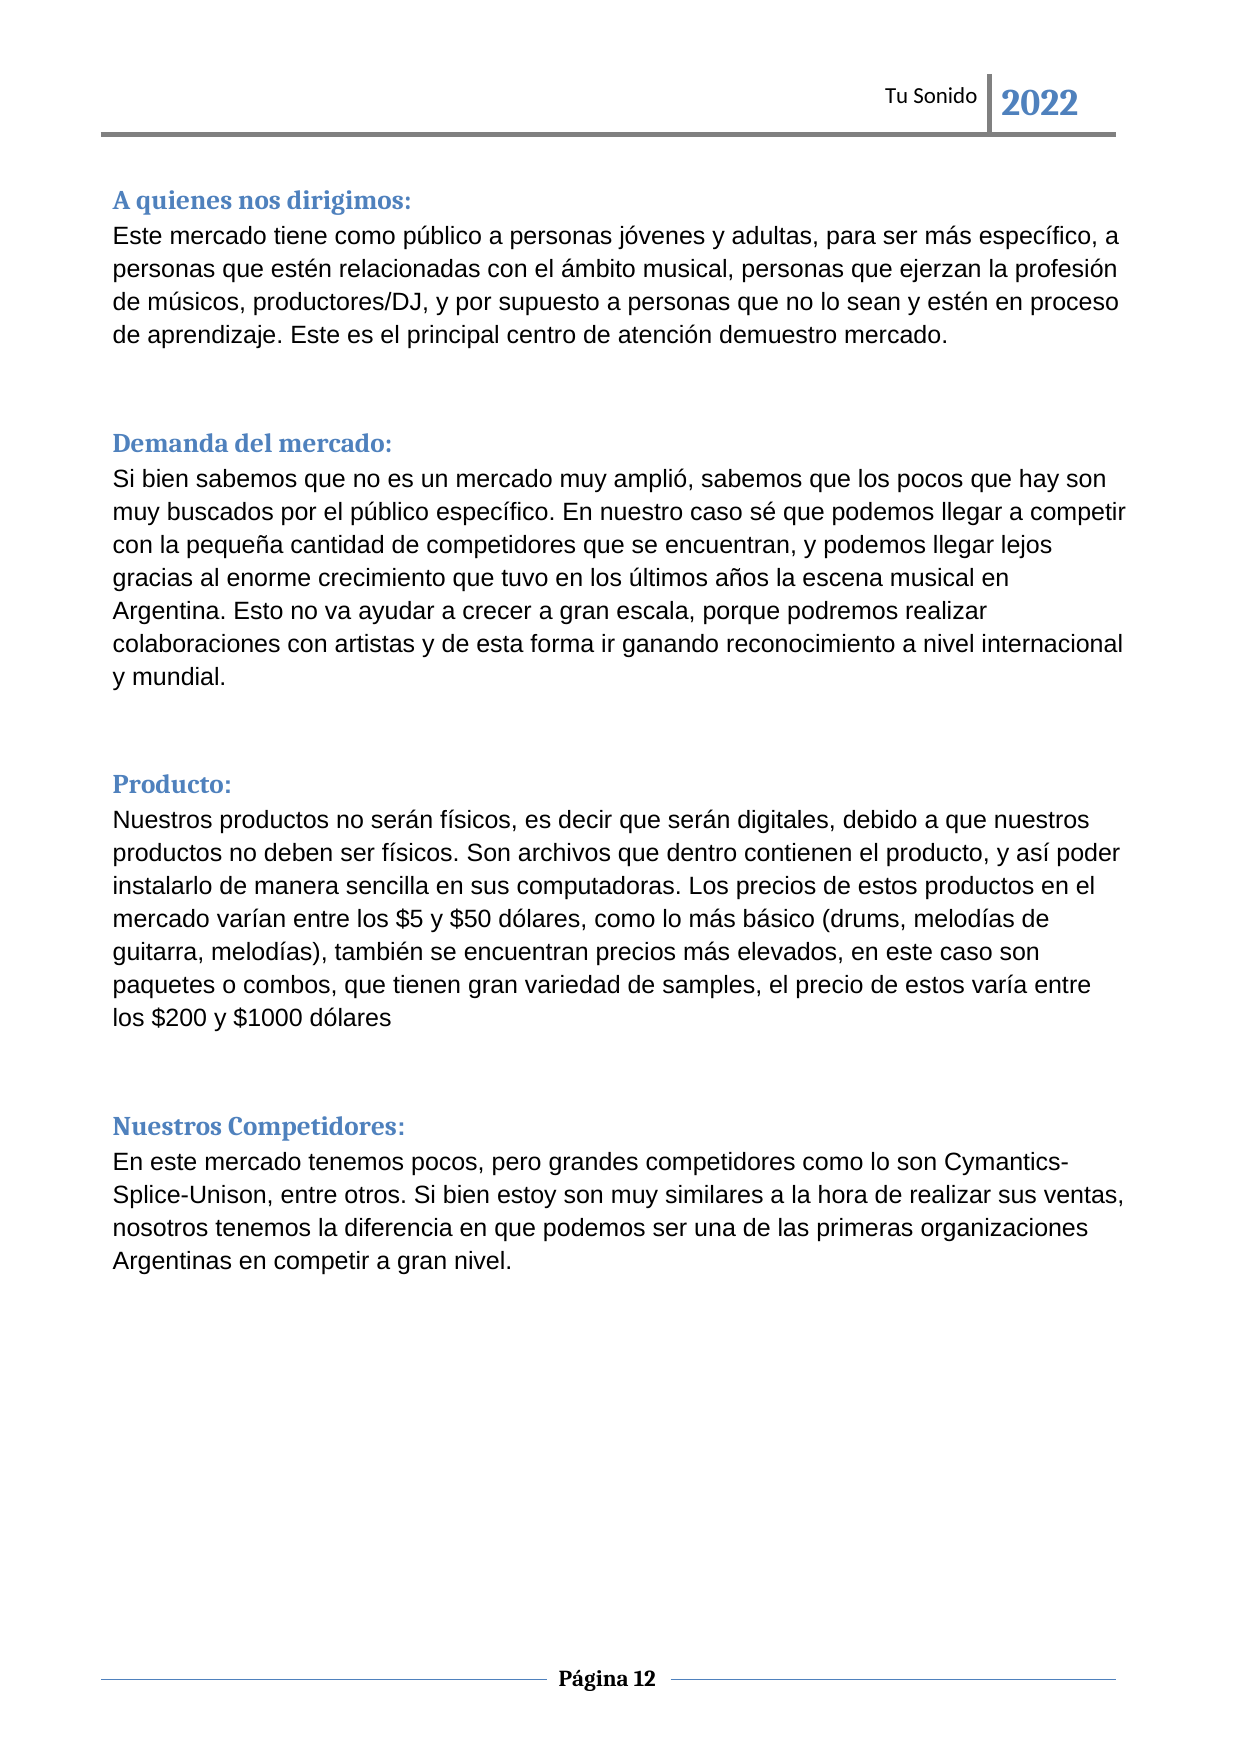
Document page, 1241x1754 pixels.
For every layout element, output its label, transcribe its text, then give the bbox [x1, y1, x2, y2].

text Si bien sabemos que no es un mercado muy amplió, sabemos que los pocos que hay son muy buscados por el público específico. En nuestro caso sé que podemos llegar a competir con la pequeña cantidad de competidores que se encuentran, y podemos llegar lejos gracias al enorme crecimiento que tuvo en los últimos años la escena musical en Argentina. Esto no va ayudar a crecer a gran escala, porque podremos realizar colaboraciones con artistas y de esta forma ir ganando reconocimiento a nivel internacional y mundial. [112, 464, 1128, 691]
text Nuestros productos no serán físicos, es decir que serán digitales, debido a que nuestros productos no deben ser físicos. Son archivos que dentro contienen el producto, y así poder instalarlo de manera sencilla en sus computadoras. Los precios de estos productos en el mercado varían entre los $5 y $50 dólares, como lo más básico (drums, melodías de guitarra, melodías), también se encuentran precios más elevados, en este caso son paquetes o combos, que tienen gran variedad de samples, el precio de estos varía entre los $200 y $1000 dólares [112, 805, 1128, 1032]
subtitle Nuestros Competidores: [112, 1111, 1128, 1142]
subtitle A quienes nos dirigimos: [112, 185, 1128, 217]
subtitle Demanda del mercado: [112, 428, 1128, 459]
subtitle Producto: [112, 769, 1128, 801]
text En este mercado tenemos pocos, pero grandes competidores como lo son Cymantics-Splice-Unison, entre otros. Si bien estoy son muy similares a la hora de realizar sus ventas, nosotros tenemos la diferencia en que podemos ser una de las primeras organizaciones Argentinas en competir a gran nivel. [112, 1147, 1128, 1274]
text Este mercado tiene como público a personas jóvenes y adultas, para ser más específico, a personas que estén relacionadas con el ámbito musical, personas que ejerzan la profesión de músicos, productores/DJ, y por supuesto a personas que no lo sean y estén en proceso de aprendizaje. Este es el principal centro de atención demuestro mercado. [112, 221, 1128, 349]
